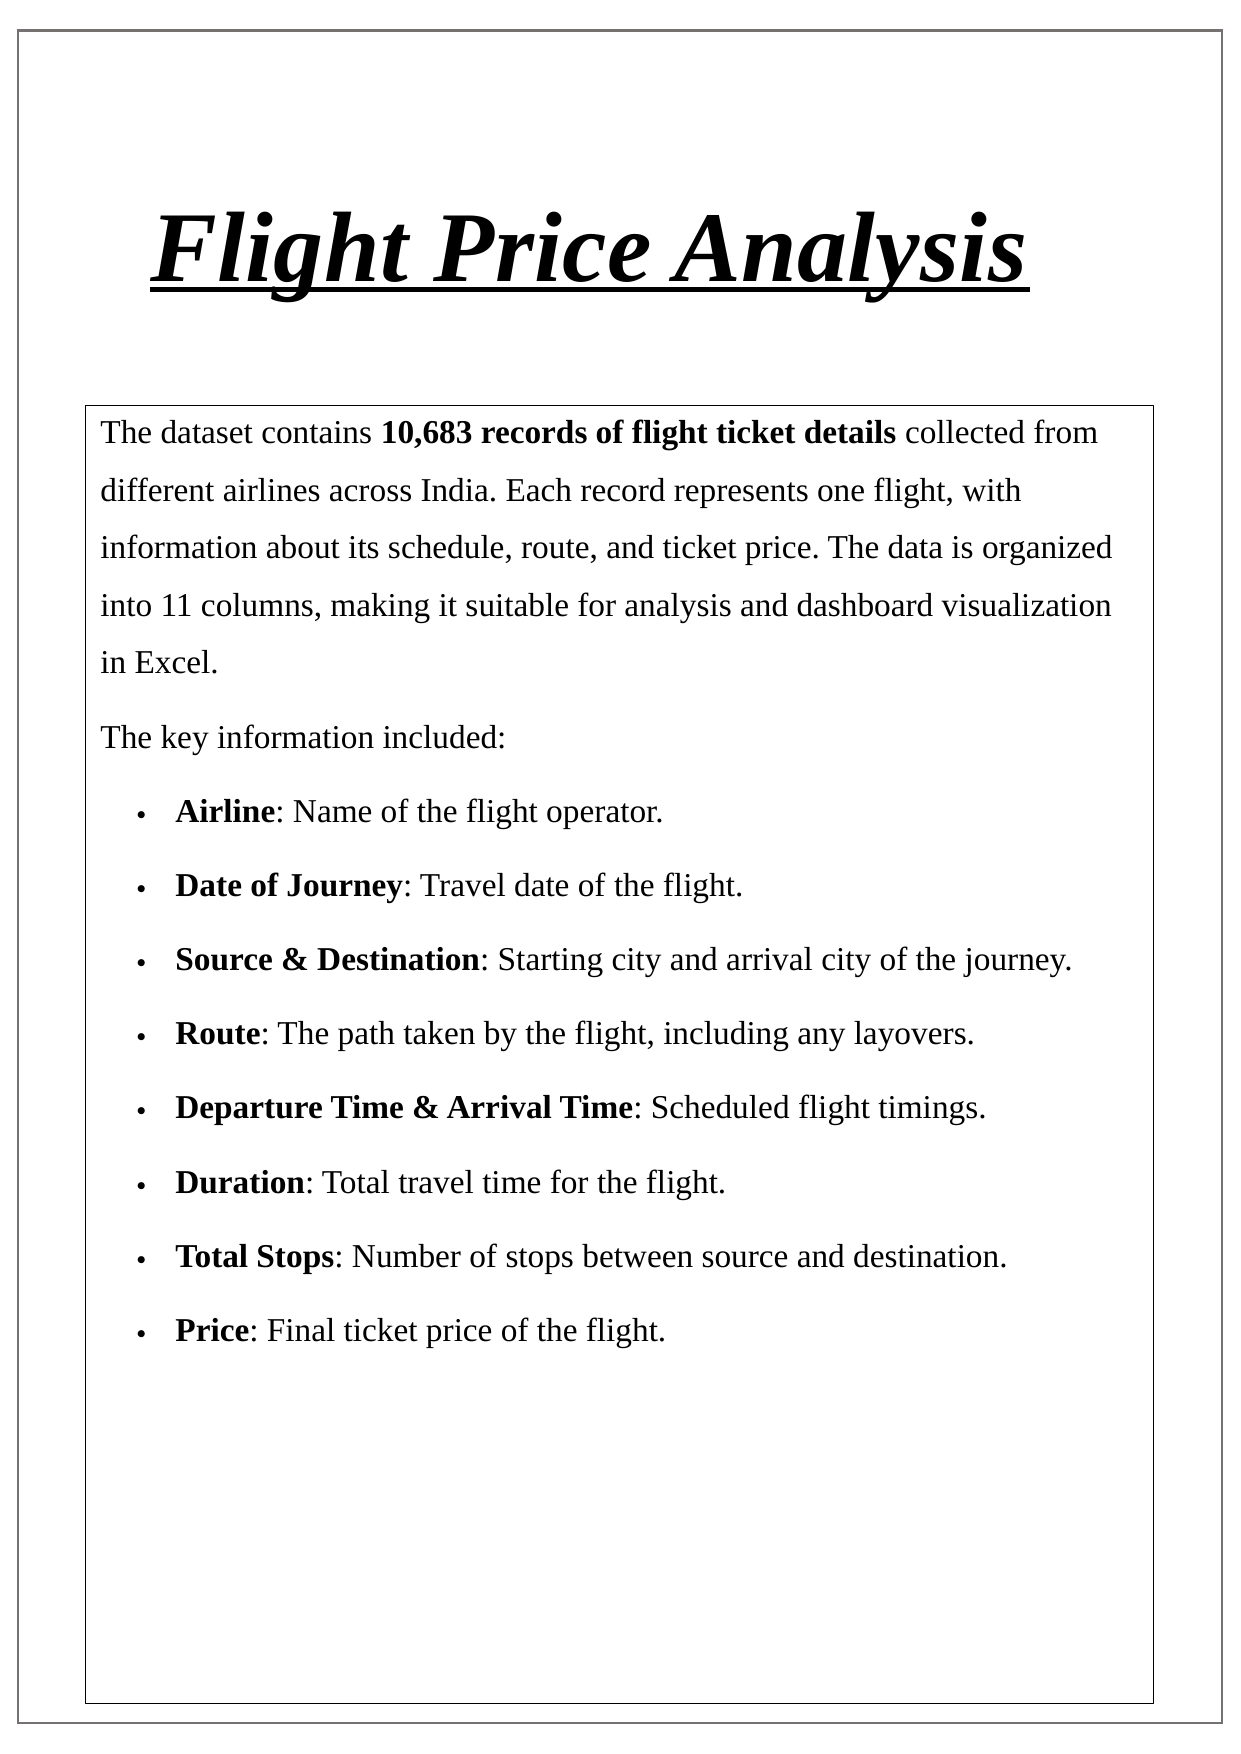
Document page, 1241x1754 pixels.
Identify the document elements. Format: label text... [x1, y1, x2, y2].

subtitle Flight Price Analysis [150, 187, 1090, 302]
